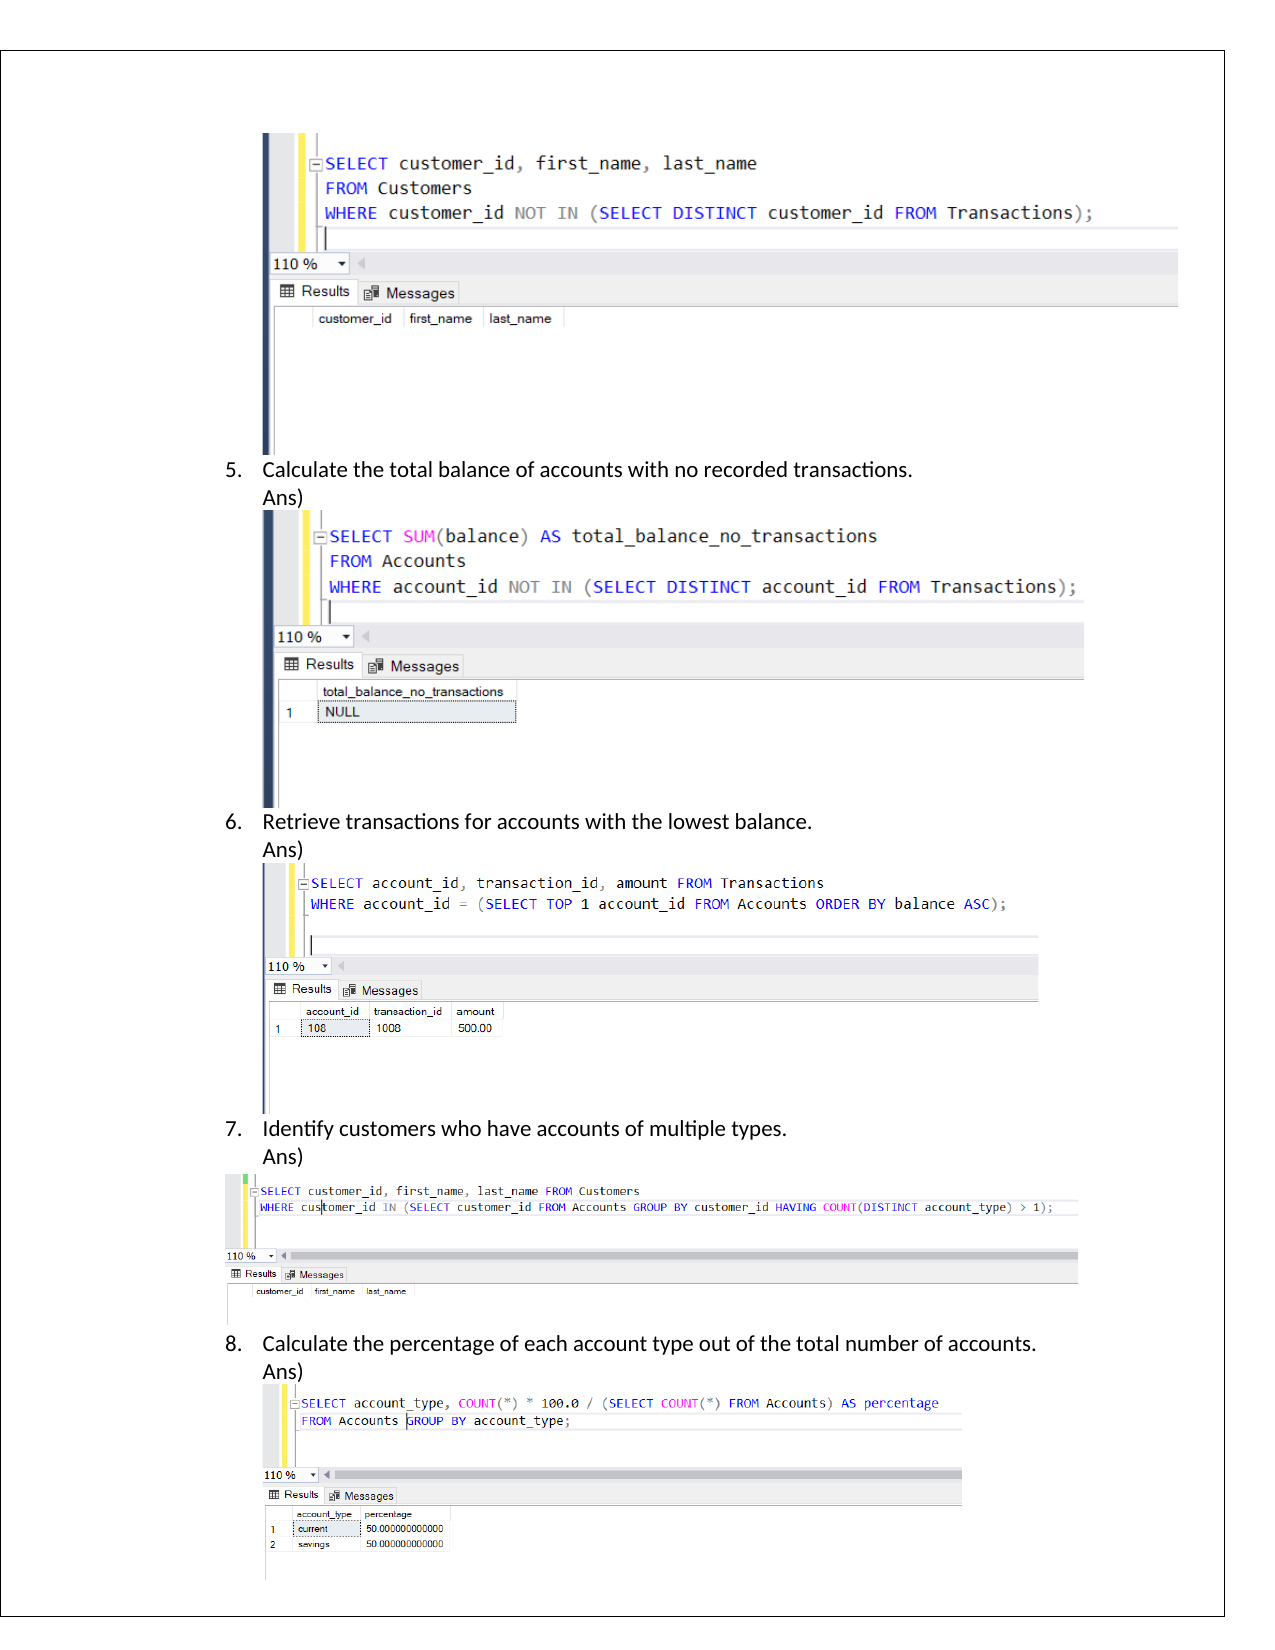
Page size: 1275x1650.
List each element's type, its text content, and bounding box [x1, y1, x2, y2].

list Identify customers who have accounts of multiple types. [225, 1114, 1223, 1142]
picture [262, 863, 1039, 1114]
picture [262, 1384, 962, 1580]
list Ans) [262, 483, 1223, 511]
list Calculate the total balance of accounts with no recorded transactions. [225, 455, 1223, 483]
list Calculate the percentage of each account type out of the total number of accounts. [225, 1329, 1223, 1357]
list Ans) [262, 1357, 1223, 1385]
picture [262, 133, 1179, 455]
list Ans) [262, 1142, 1223, 1170]
picture [262, 510, 1085, 808]
picture [225, 1174, 1079, 1325]
list Ans) [262, 836, 1223, 863]
list Retrieve transactions for accounts with the lowest balance. [225, 807, 1223, 836]
